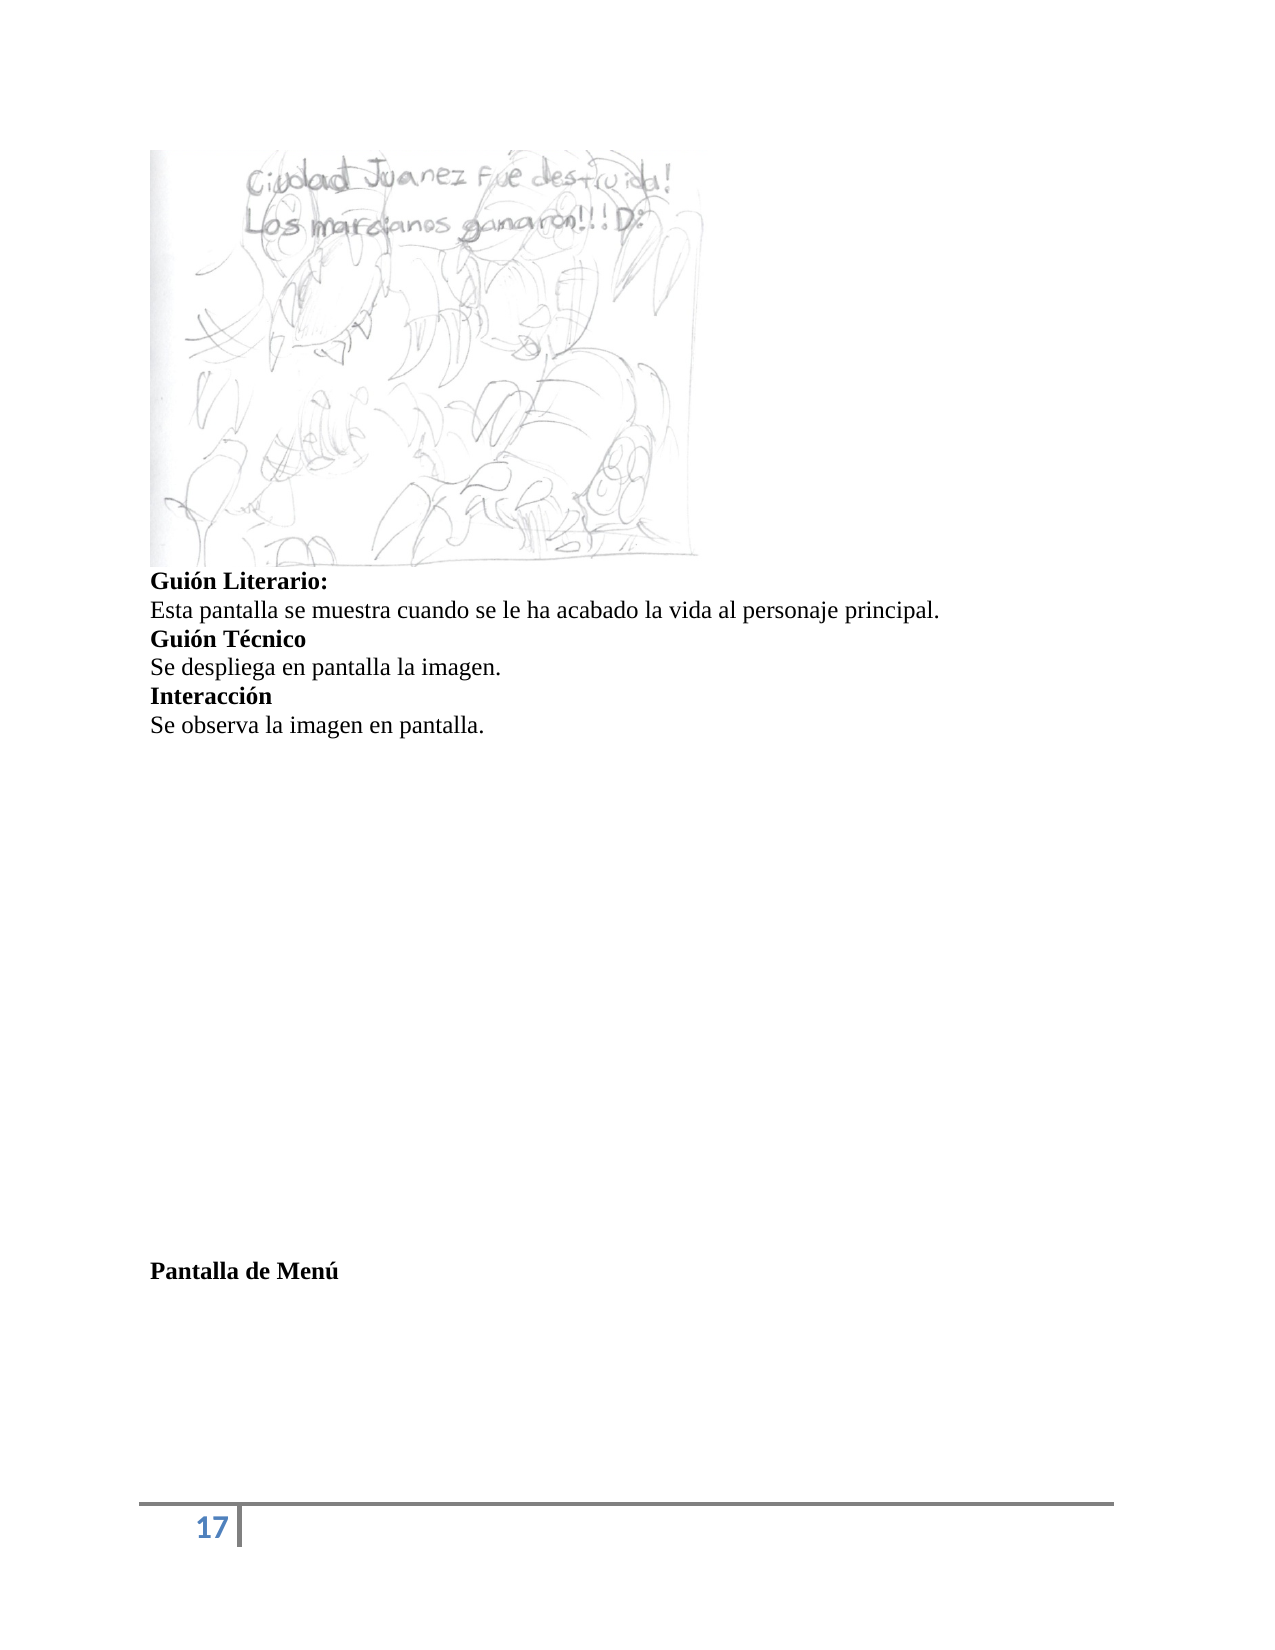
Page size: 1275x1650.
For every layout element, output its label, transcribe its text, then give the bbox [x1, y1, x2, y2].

picture [150, 150, 708, 567]
text Interacción [150, 681, 1125, 710]
text Esta pantalla se muestra cuando se le ha acabado la vida al personaje principal. [150, 595, 1125, 624]
text Se observa la imagen en pantalla. [150, 710, 1125, 739]
text Guión Técnico [150, 624, 1125, 652]
text Pantalla de Menú [150, 1256, 1125, 1285]
text Se despliega en pantalla la imagen. [150, 652, 1125, 681]
text Guión Literario: [150, 566, 1125, 595]
